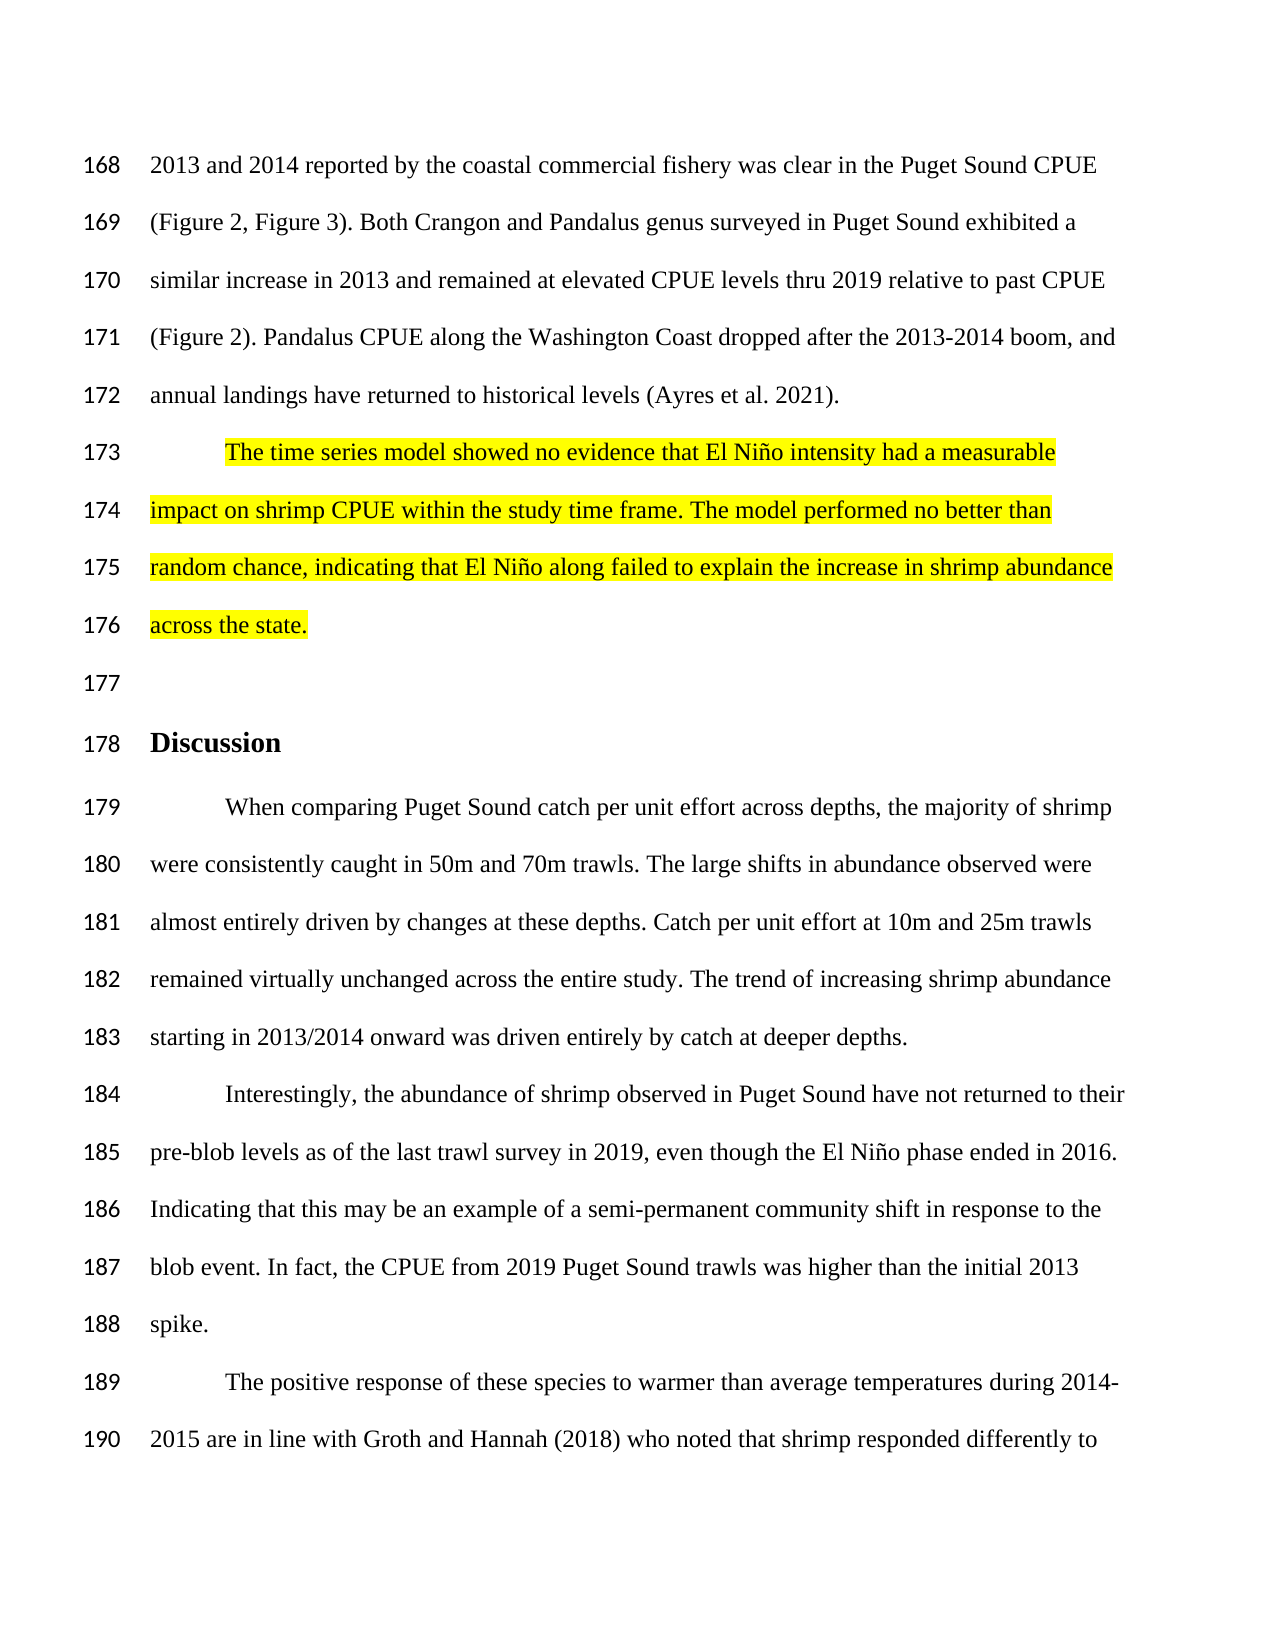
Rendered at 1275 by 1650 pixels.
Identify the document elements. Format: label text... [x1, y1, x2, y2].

text The time series model showed no evidence that El Niño intensity had a measurable impact on shrimp CPUE within the study time frame. The model performed no better than random chance, indicating that El Niño along failed to explain the increase in shrimp abundance across the state. [150, 437, 1125, 639]
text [150, 150, 1125, 409]
text Discussion [150, 725, 1125, 758]
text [150, 1367, 1125, 1453]
text When comparing Puget Sound catch per unit effort across depths, the majority of shrimp were consistently caught in 50m and 70m trawls. The large shifts in abundance observed were almost entirely driven by changes at these depths. Catch per unit effort at 10m and 25m trawls remained virtually unchanged across the entire study. The trend of increasing shrimp abundance starting in 2013/2014 onward was driven entirely by catch at deeper depths. [150, 792, 1125, 1051]
text Interestingly, the abundance of shrimp observed in Puget Sound have not returned to their pre-blob levels as of the last trawl survey in 2019, even though the El Niño phase ended in 2016. Indicating that this may be an example of a semi-permanent community shift in response to the blob event. In fact, the CPUE from 2019 Puget Sound trawls was higher than the initial 2013 spike. [150, 1079, 1125, 1338]
